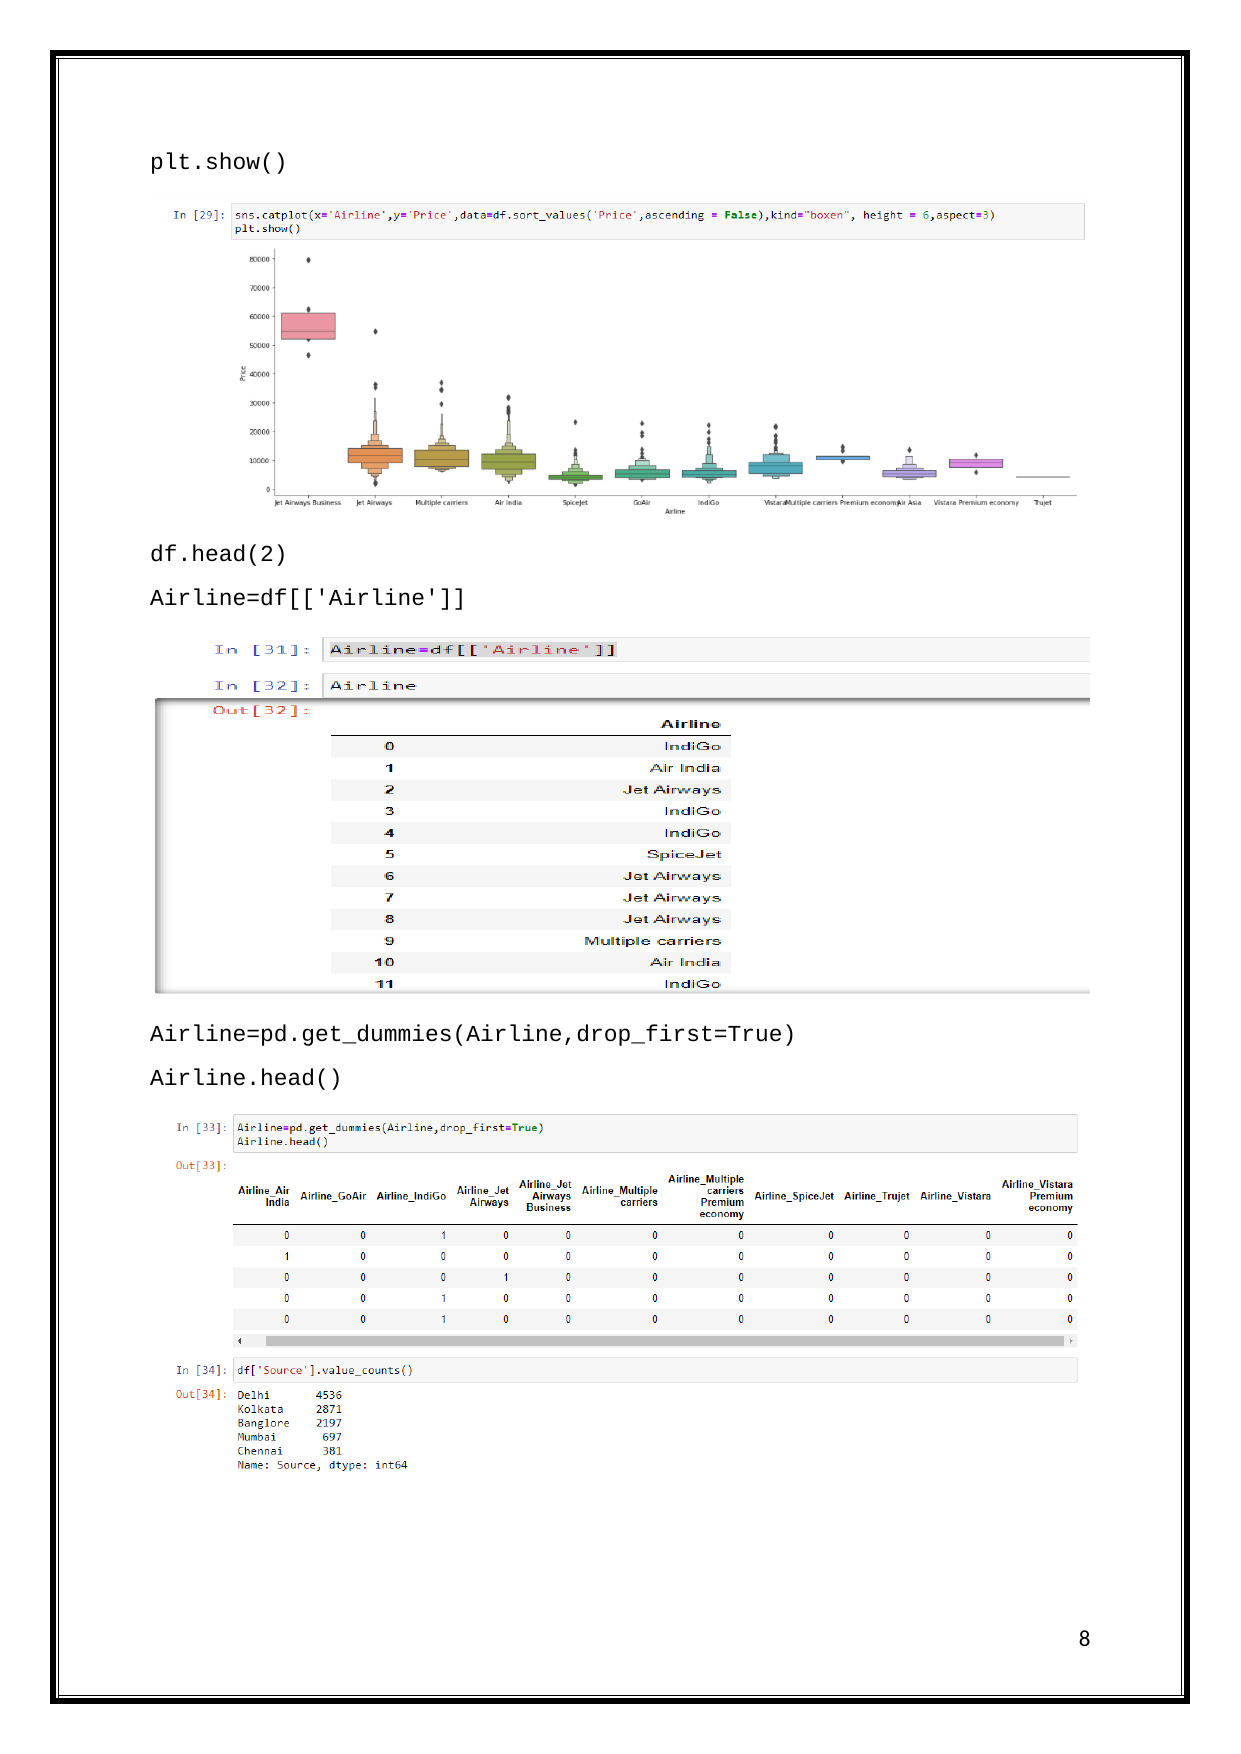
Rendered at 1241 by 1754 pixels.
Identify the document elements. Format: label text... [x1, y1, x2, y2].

picture [150, 1110, 1091, 1475]
text Airline=df[['Airline']] [150, 586, 1090, 612]
text Airline.head() [150, 1066, 1090, 1092]
picture [150, 630, 1090, 1002]
text Airline=pd.get_dummies(Airline,drop_first=True) [150, 1022, 1090, 1048]
picture [150, 194, 1091, 523]
text df.head(2) [150, 542, 1090, 568]
text plt.show() [150, 150, 1090, 176]
